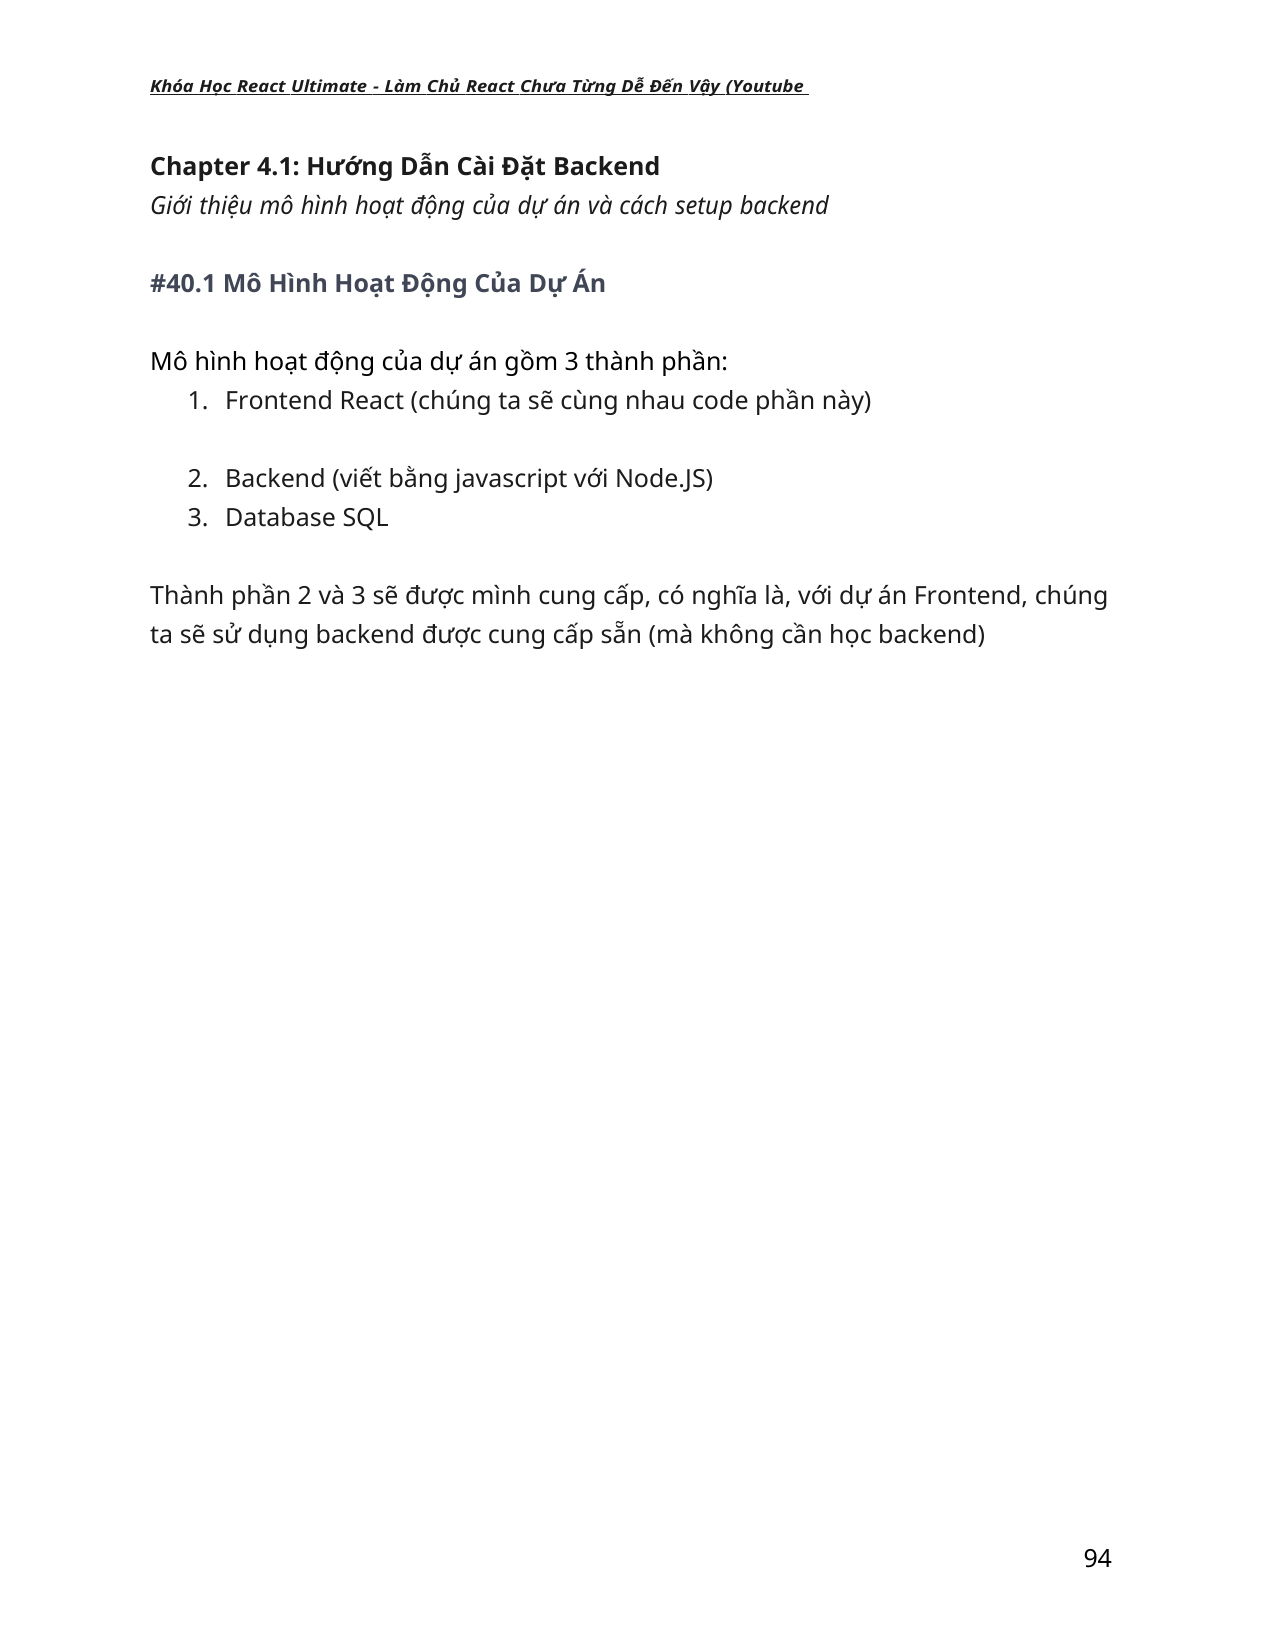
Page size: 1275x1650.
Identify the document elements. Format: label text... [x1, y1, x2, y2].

text Giới thiệu mô hình hoạt động của dự án và cách setup backend [150, 187, 1225, 222]
list Database SQL [187, 499, 1225, 533]
text Mô hình hoạt động của dự án gồm 3 thành phần: [150, 344, 1225, 378]
list Backend (viết bằng javascript với Node.JS) [187, 461, 1225, 495]
subtitle Chapter 4.1: Hướng Dẫn Cài Đặt Backend [150, 149, 1225, 183]
list Frontend React (chúng ta sẽ cùng nhau code phần này) [187, 383, 1225, 417]
text Thành phần 2 và 3 sẽ được mình cung cấp, có nghĩa là, với dự án Frontend, chúng ta sẽ sử dụng backend được cung cấp sẵn (mà không cần học backend) [150, 578, 1113, 651]
subtitle #40.1 Mô Hình Hoạt Động Của Dự Án [150, 266, 1225, 300]
